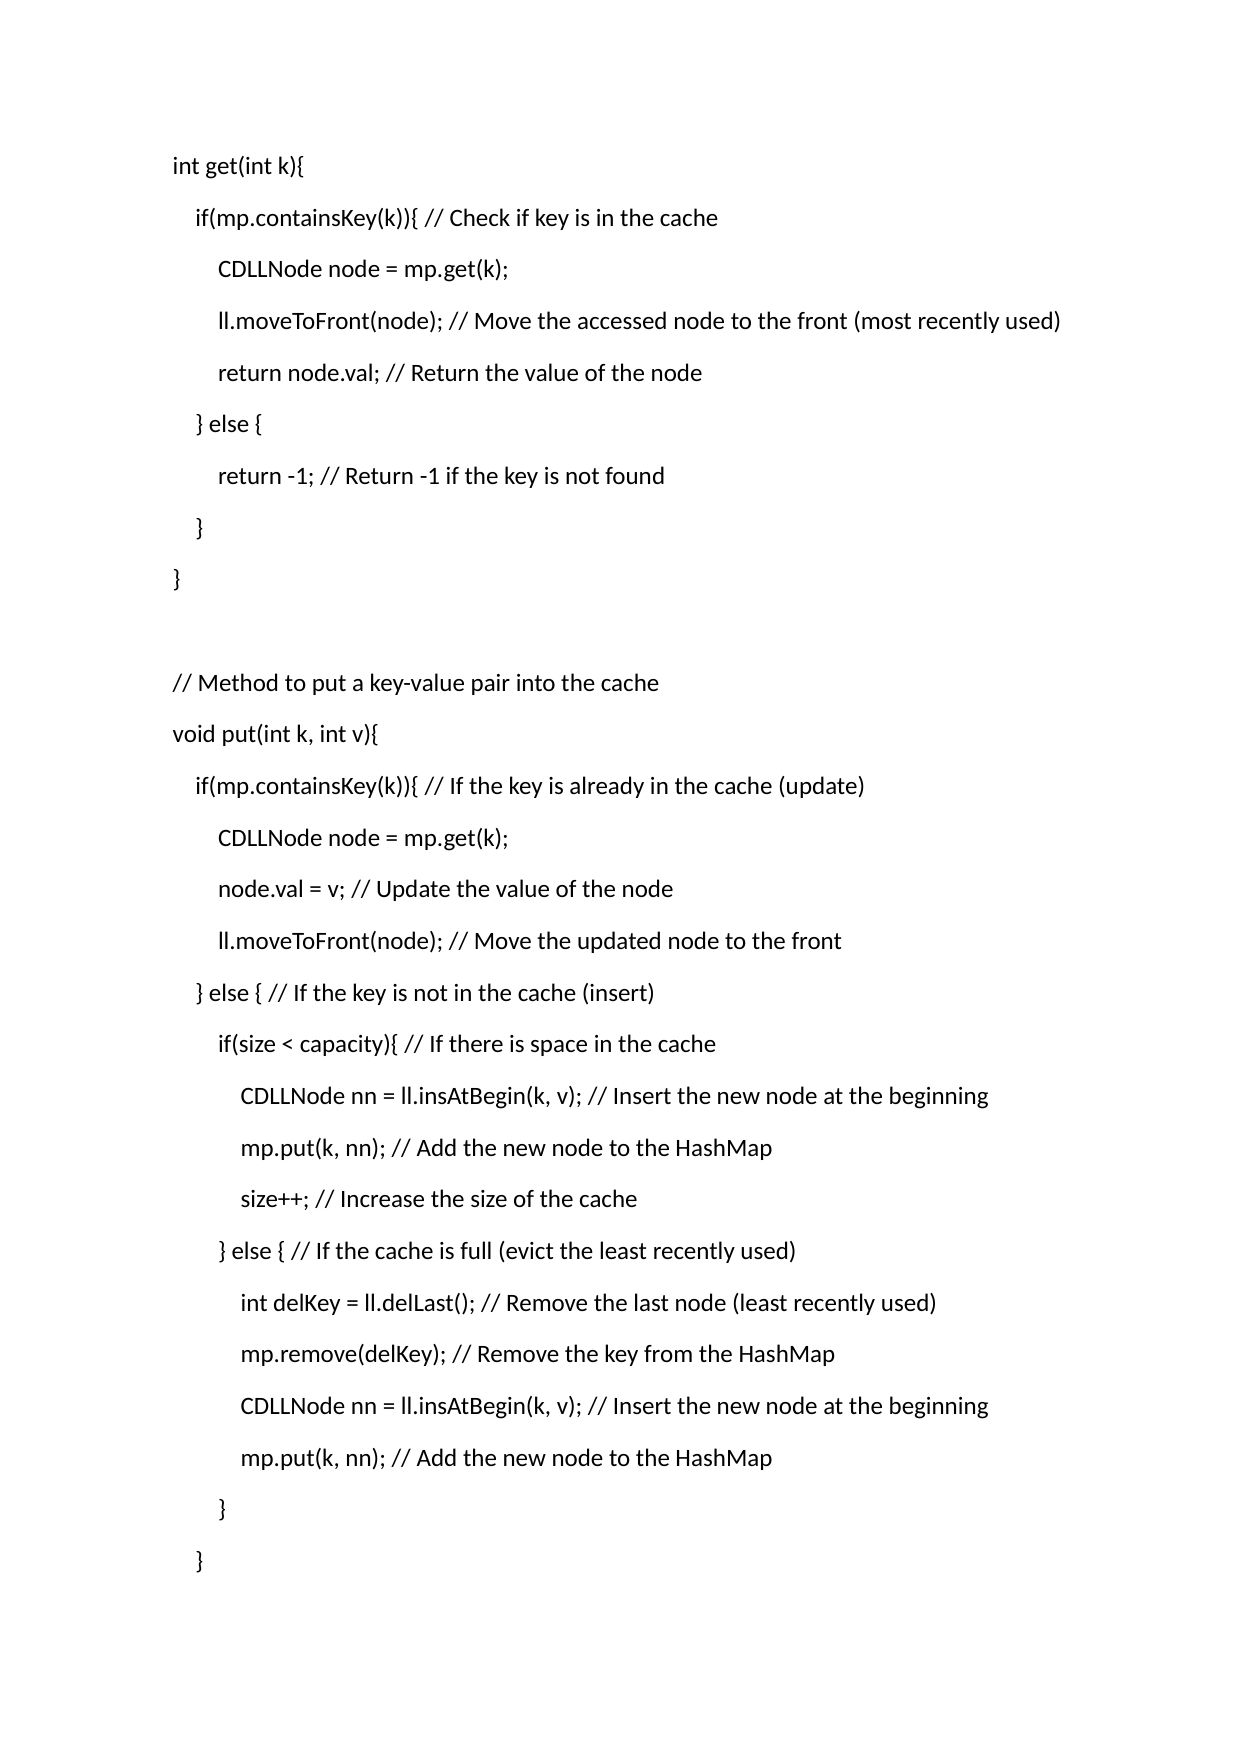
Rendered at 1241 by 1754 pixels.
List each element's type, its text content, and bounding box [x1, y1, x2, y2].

text size++; // Increase the size of the cache [150, 1183, 1090, 1214]
text node.val = v; // Update the value of the node [150, 873, 1090, 904]
text CDLLNode nn = ll.insAtBegin(k, v); // Insert the new node at the beginning [150, 1390, 1090, 1421]
text if(size < capacity){ // If there is space in the cache [150, 1028, 1090, 1059]
text } [150, 1493, 1090, 1524]
text } else { // If the cache is full (evict the least recently used) [150, 1235, 1090, 1266]
text return node.val; // Return the value of the node [150, 357, 1090, 387]
text // Method to put a key-value pair into the cache [150, 667, 1090, 697]
text void put(int k, int v){ [150, 718, 1090, 749]
text CDLLNode node = mp.get(k); [150, 253, 1090, 284]
text ll.moveToFront(node); // Move the updated node to the front [150, 925, 1090, 956]
text CDLLNode nn = ll.insAtBegin(k, v); // Insert the new node at the beginning [150, 1080, 1090, 1111]
text } [150, 1545, 1090, 1576]
text } else { // If the key is not in the cache (insert) [150, 977, 1090, 1007]
text mp.put(k, nn); // Add the new node to the HashMap [150, 1442, 1090, 1472]
text } [150, 563, 1090, 594]
text return -1; // Return -1 if the key is not found [150, 460, 1090, 491]
text ll.moveToFront(node); // Move the accessed node to the front (most recently used) [150, 305, 1090, 336]
text if(mp.containsKey(k)){ // If the key is already in the cache (update) [150, 770, 1090, 801]
text if(mp.containsKey(k)){ // Check if key is in the cache [150, 202, 1090, 232]
text int delKey = ll.delLast(); // Remove the last node (least recently used) [150, 1287, 1090, 1317]
text CDLLNode node = mp.get(k); [150, 822, 1090, 852]
text mp.remove(delKey); // Remove the key from the HashMap [150, 1338, 1090, 1369]
text } [150, 512, 1090, 542]
text } else { [150, 408, 1090, 439]
text mp.put(k, nn); // Add the new node to the HashMap [150, 1132, 1090, 1162]
text int get(int k){ [150, 150, 1090, 181]
